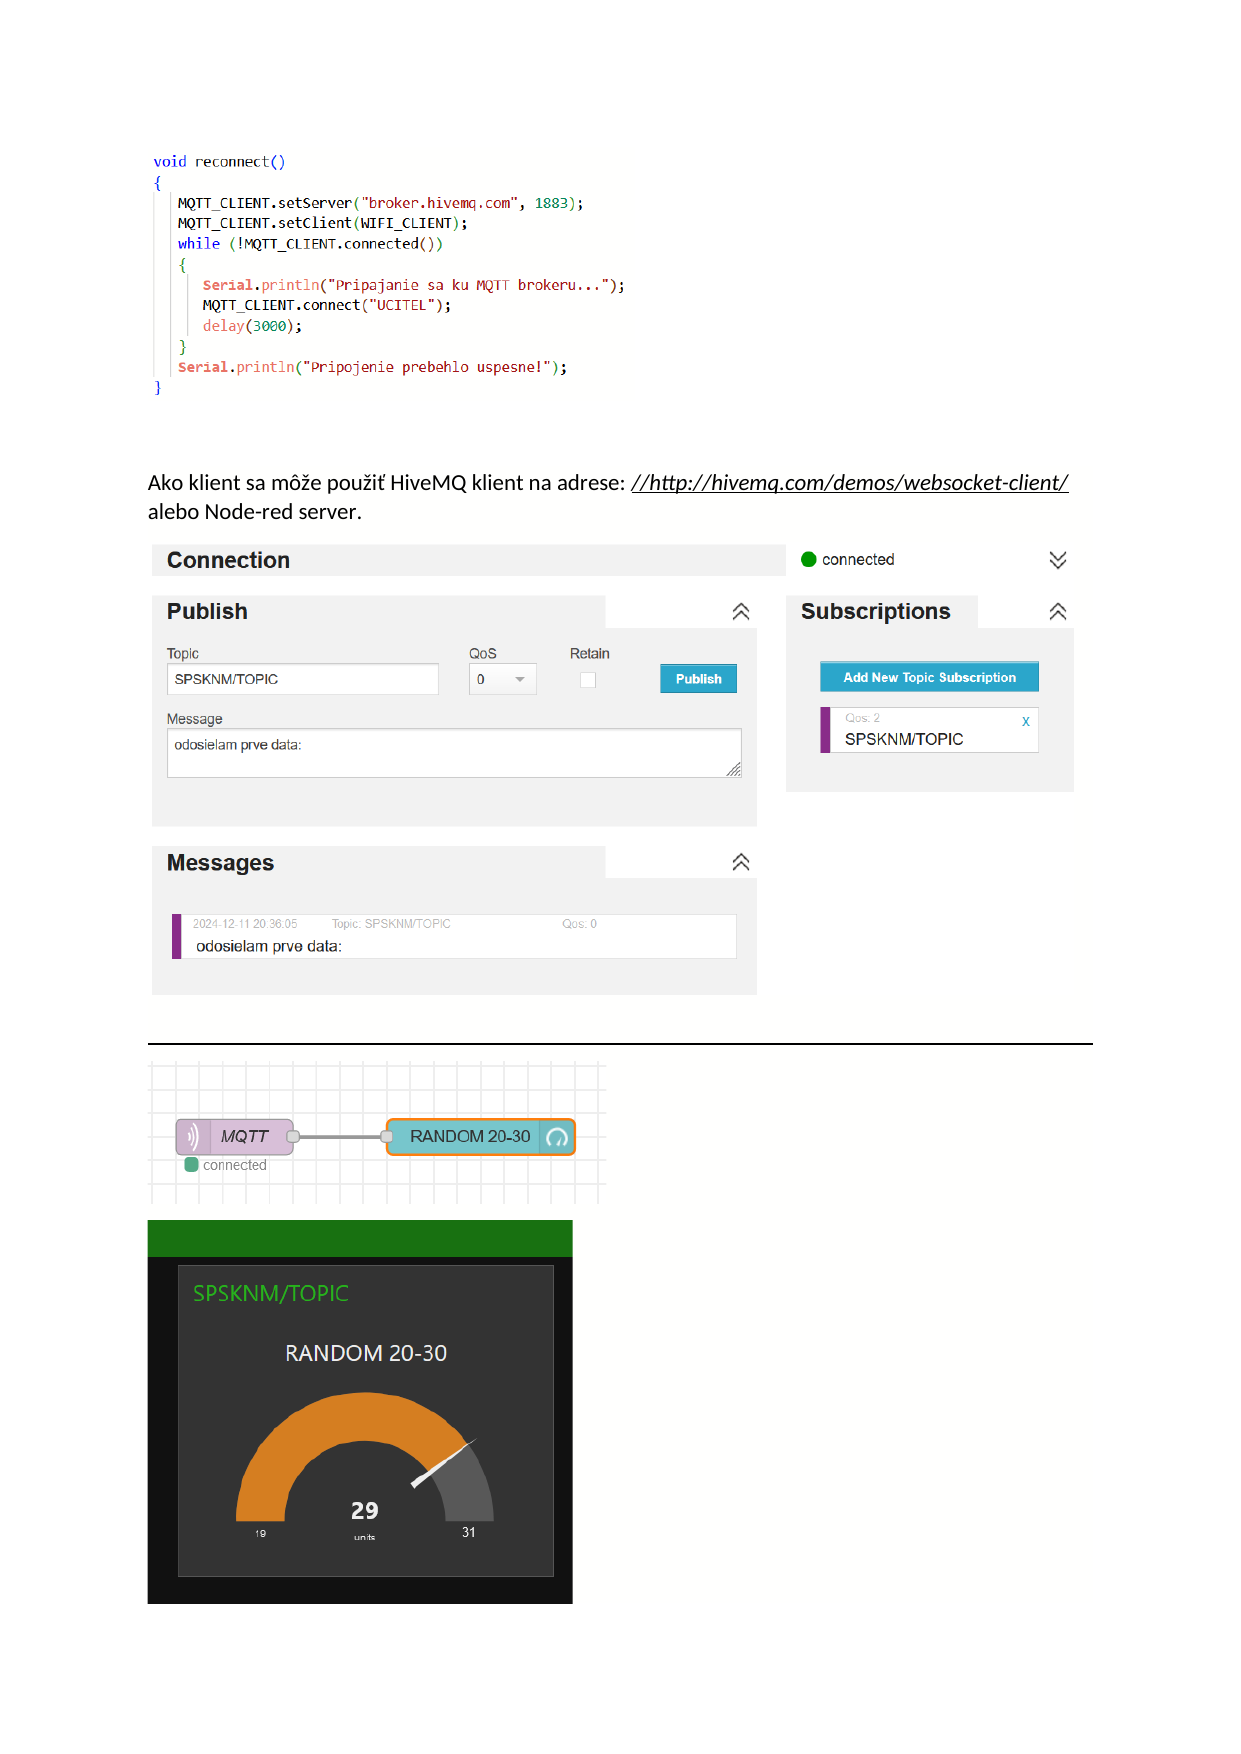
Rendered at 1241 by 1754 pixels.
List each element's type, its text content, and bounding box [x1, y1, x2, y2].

picture [147, 542, 1075, 995]
picture [147, 1061, 607, 1204]
picture [147, 147, 635, 401]
picture [147, 1220, 573, 1604]
text Ako klient sa môže použiť HiveMQ klient na adrese: //http://hivemq.com/demos/websocket-client/ alebo Node-red server. [148, 466, 1093, 525]
